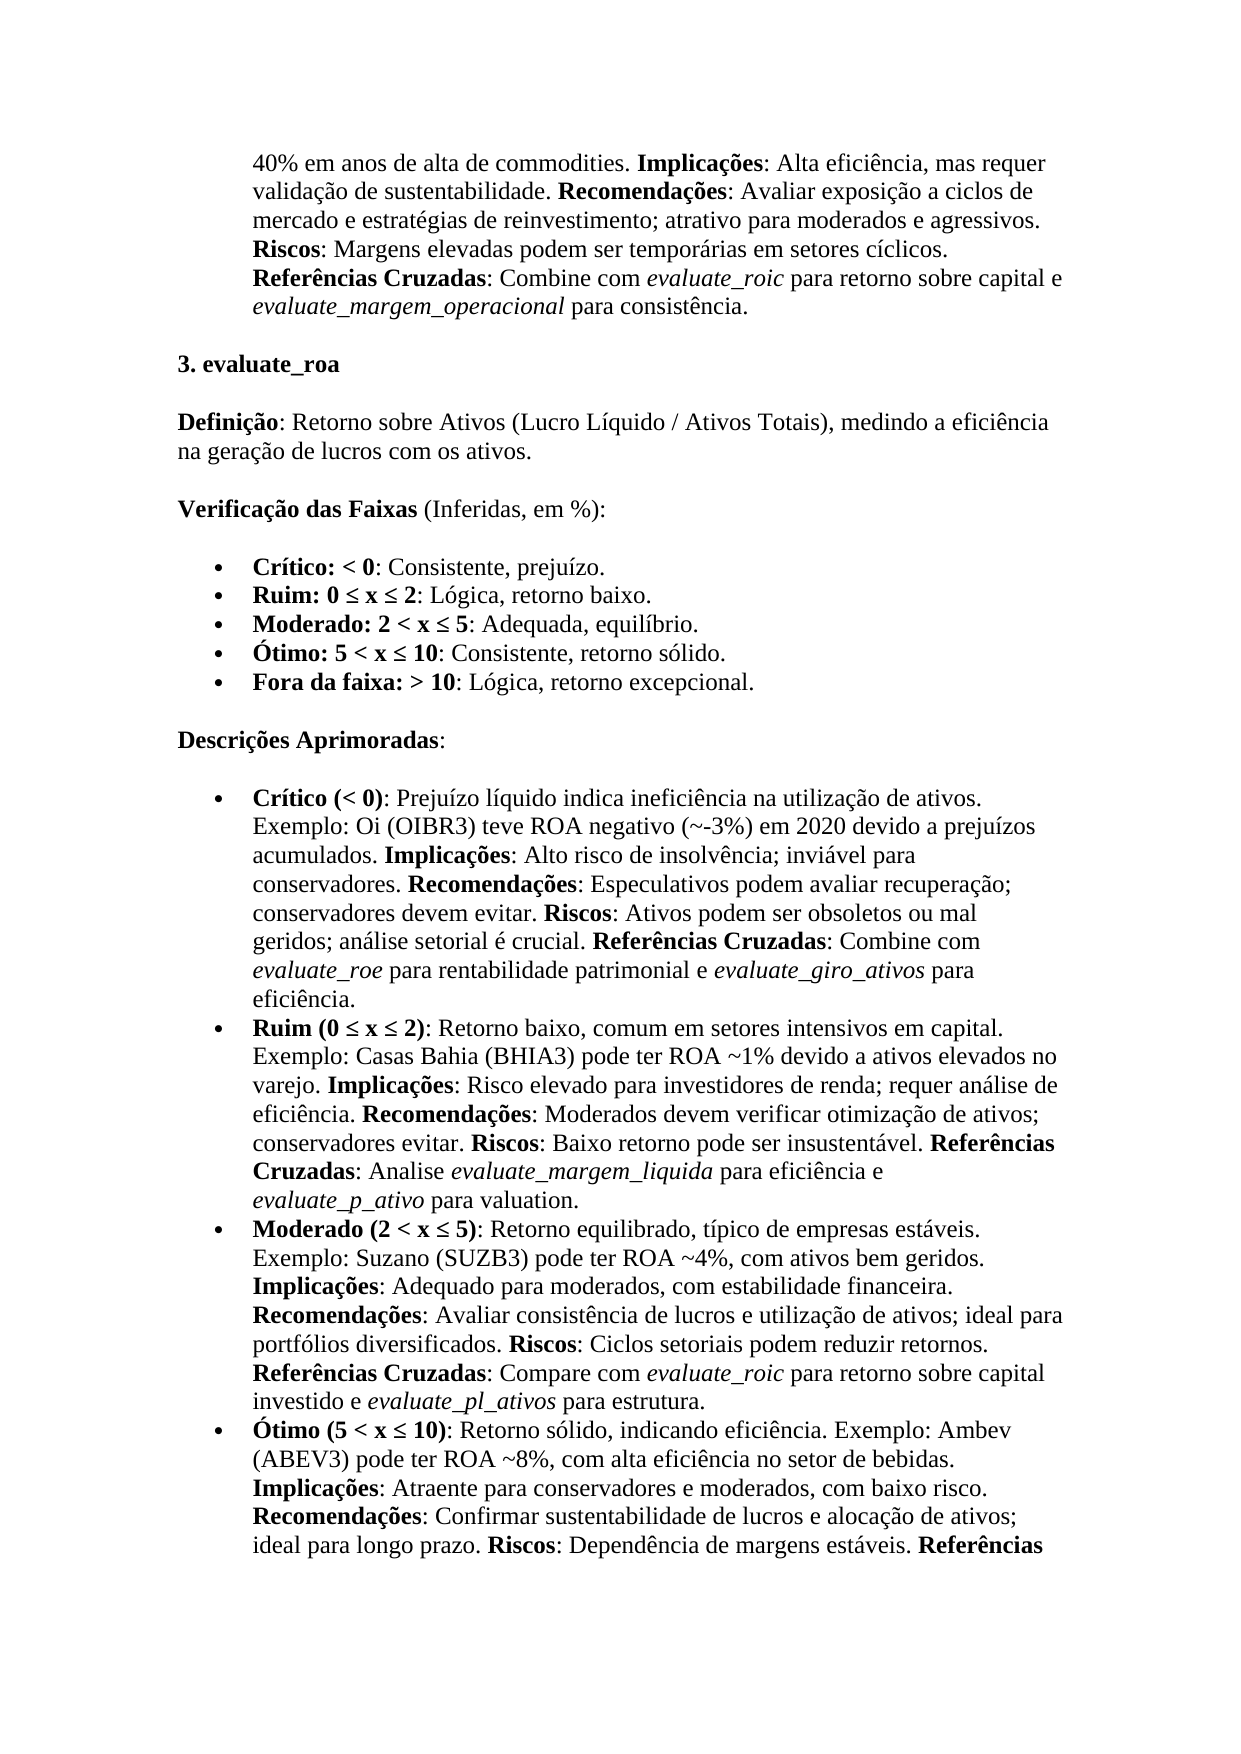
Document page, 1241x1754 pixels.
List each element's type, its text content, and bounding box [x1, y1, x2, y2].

text Verificação das Faixas (Inferidas, em %): [177, 494, 1063, 523]
list Ruim (0 ≤ x ≤ 2): Retorno baixo, comum em setores intensivos em capital. Exemplo: Casas Bahia (BHIA3) pode ter ROA ~1% devido a ativos elevados no varejo. Implicações: Risco elevado para investidores de renda; requer análise de eficiência. Recomendações: Moderados devem verificar otimização de ativos; conservadores evitar. Riscos: Baixo retorno pode ser insustentável. Referências Cruzadas: Analise evaluate_margem_liquida para eficiência e evaluate_p_ativo para valuation. [215, 1013, 1063, 1214]
list Ruim: 0 ≤ x ≤ 2: Lógica, retorno baixo. [215, 581, 1063, 609]
list Crítico: < 0: Consistente, prejuízo. [215, 552, 1063, 581]
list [215, 1415, 1063, 1559]
list Fora da faixa: > 10: Lógica, retorno excepcional. [215, 667, 1063, 696]
list Moderado: 2 < x ≤ 5: Adequada, equilíbrio. [215, 609, 1063, 638]
list Ótimo: 5 < x ≤ 10: Consistente, retorno sólido. [215, 638, 1063, 667]
text Definição: Retorno sobre Ativos (Lucro Líquido / Ativos Totais), medindo a eficiência na geração de lucros com os ativos. [177, 407, 1063, 465]
text Descrições Aprimoradas: [177, 725, 1063, 753]
list Crítico (< 0): Prejuízo líquido indica ineficiência na utilização de ativos. Exemplo: Oi (OIBR3) teve ROA negativo (~-3%) em 2020 devido a prejuízos acumulados. Implicações: Alto risco de insolvência; inviável para conservadores. Recomendações: Especulativos podem avaliar recuperação; conservadores devem evitar. Riscos: Ativos podem ser obsoletos ou mal geridos; análise setorial é crucial. Referências Cruzadas: Combine com evaluate_roe para rentabilidade patrimonial e evaluate_giro_ativos para eficiência. [215, 783, 1063, 1013]
list Moderado (2 < x ≤ 5): Retorno equilibrado, típico de empresas estáveis. Exemplo: Suzano (SUZB3) pode ter ROA ~4%, com ativos bem geridos. Implicações: Adequado para moderados, com estabilidade financeira. Recomendações: Avaliar consistência de lucros e utilização de ativos; ideal para portfólios diversificados. Riscos: Ciclos setoriais podem reduzir retornos. Referências Cruzadas: Compare com evaluate_roic para retorno sobre capital investido e evaluate_pl_ativos para estrutura. [215, 1214, 1063, 1415]
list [215, 148, 1063, 320]
text 3. evaluate_roa [177, 349, 1063, 378]
